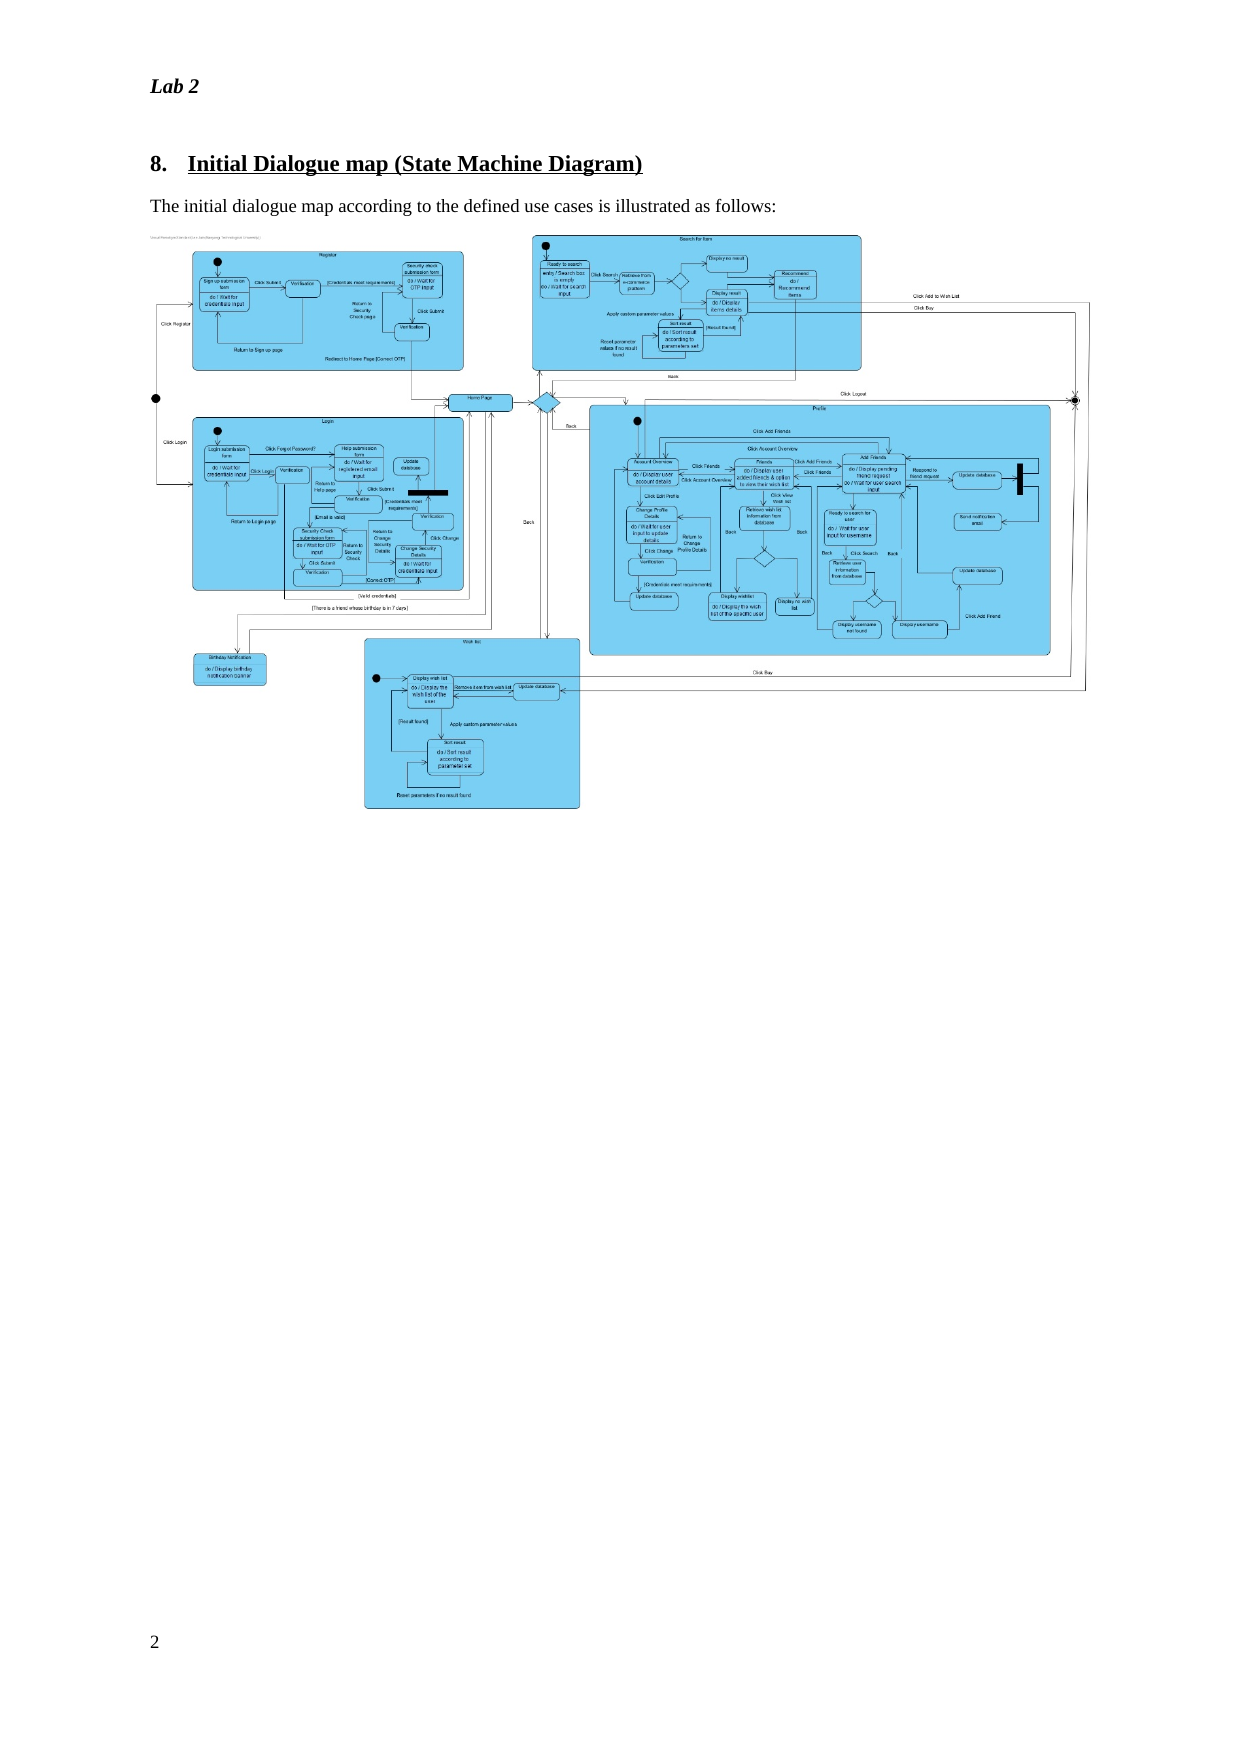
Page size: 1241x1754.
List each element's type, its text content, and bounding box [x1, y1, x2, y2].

text The initial dialogue map according to the defined use cases is illustrated as follows: [150, 195, 1090, 217]
list Initial Dialogue map (State Machine Diagram) [150, 150, 1090, 176]
picture [150, 235, 1091, 810]
